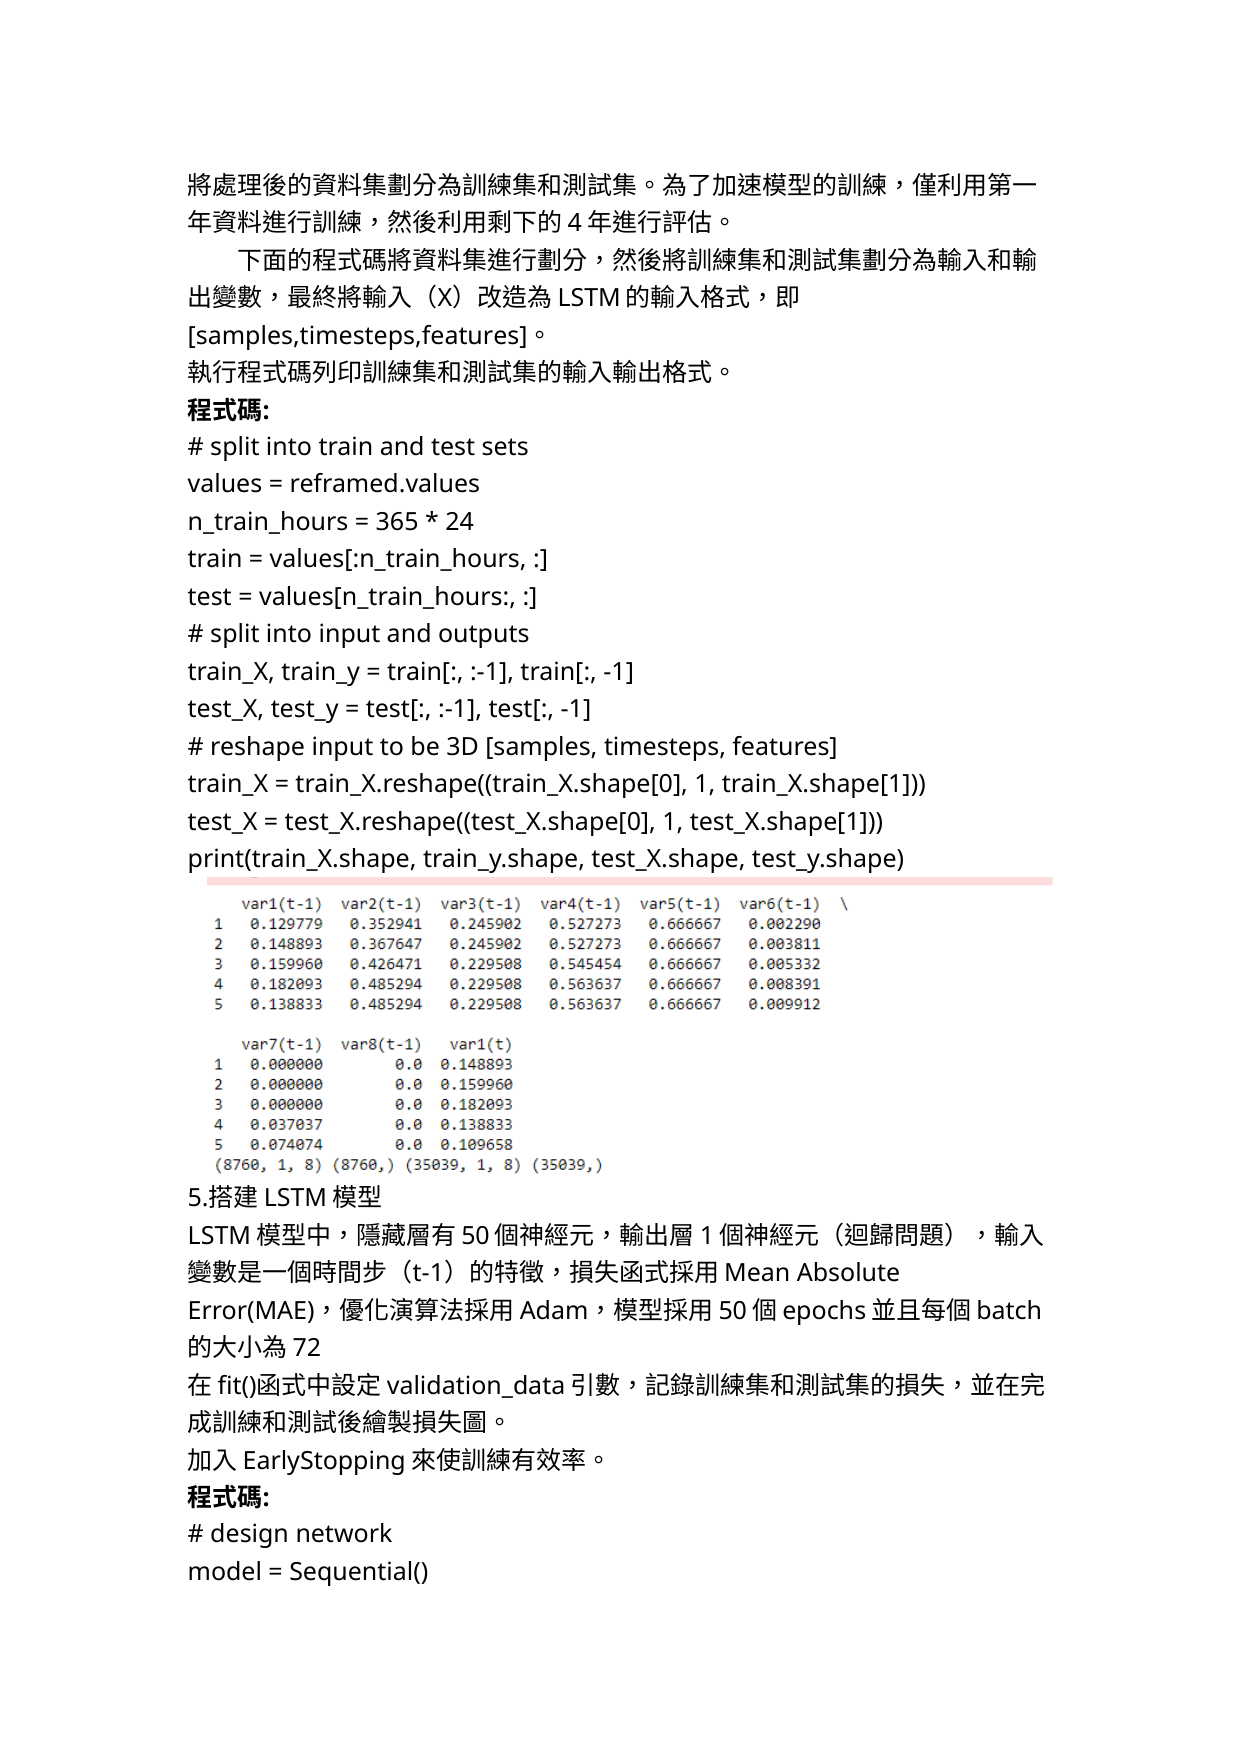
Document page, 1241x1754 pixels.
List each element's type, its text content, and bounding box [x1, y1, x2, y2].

text train = values[:n_train_hours, :] [187, 539, 1053, 577]
text 在fit()函式中設定validation_data引數，記錄訓練集和測試集的損失，並在完成訓練和測試後繪製損失圖。 [187, 1364, 1053, 1439]
text 加入EarlyStopping來使訓練有效率。 [187, 1439, 1053, 1477]
text model = Sequential() [187, 1552, 1053, 1589]
text 5.搭建LSTM模型 [187, 1177, 1053, 1214]
text 執行程式碼列印訓練集和測試集的輸入輸出格式。 [187, 352, 1053, 389]
text train_X, train_y = train[:, :-1], train[:, -1] [187, 652, 1053, 689]
text print(train_X.shape, train_y.shape, test_X.shape, test_y.shape) [187, 839, 1053, 877]
picture [187, 877, 1053, 1177]
text 程式碼: [187, 1477, 1053, 1514]
text n_train_hours = 365 * 24 [187, 502, 1053, 539]
text # split into input and outputs [187, 614, 1053, 652]
text # reshape input to be 3D [samples, timesteps, features] [187, 727, 1053, 764]
text train_X = train_X.reshape((train_X.shape[0], 1, train_X.shape[1])) [187, 764, 1053, 802]
text test_X = test_X.reshape((test_X.shape[0], 1, test_X.shape[1])) [187, 802, 1053, 839]
text test = values[n_train_hours:, :] [187, 577, 1053, 614]
text LSTM模型中，隱藏層有50個神經元，輸出層1個神經元（迴歸問題），輸入變數是一個時間步（t-1）的特徵，損失函式採用Mean Absolute Error(MAE)，優化演算法採用Adam，模型採用50個epochs並且每個batch的大小為72 [187, 1214, 1053, 1364]
text 下面的程式碼將資料集進行劃分，然後將訓練集和測試集劃分為輸入和輸出變數，最終將輸入（X）改造為LSTM的輸入格式，即[samples,timesteps,features]。 [187, 239, 1053, 352]
text # design network [187, 1514, 1053, 1552]
text 程式碼: [187, 389, 1053, 427]
text values = reframed.values [187, 464, 1053, 502]
text test_X, test_y = test[:, :-1], test[:, -1] [187, 689, 1053, 727]
text # split into train and test sets [187, 427, 1053, 464]
text 將處理後的資料集劃分為訓練集和測試集。為了加速模型的訓練，僅利用第一年資料進行訓練，然後利用剩下的4年進行評估。 [187, 164, 1053, 239]
